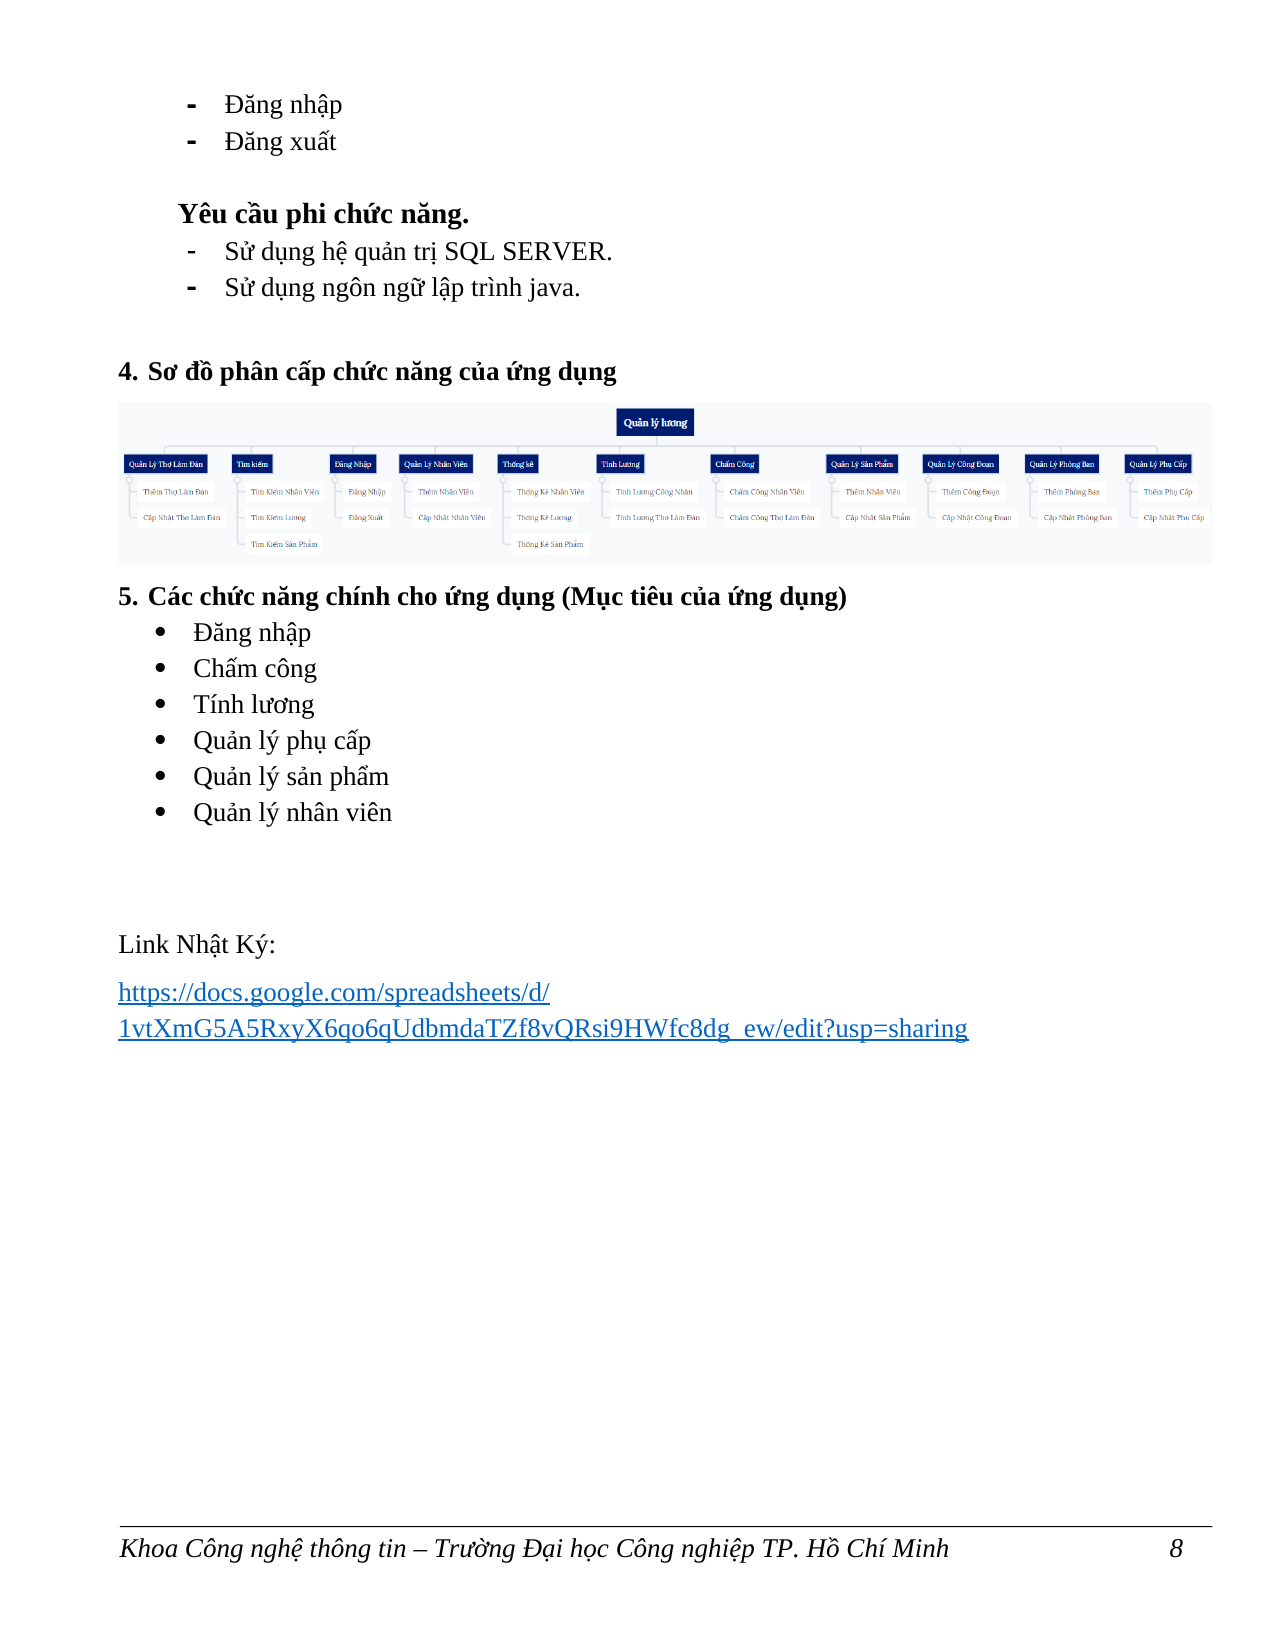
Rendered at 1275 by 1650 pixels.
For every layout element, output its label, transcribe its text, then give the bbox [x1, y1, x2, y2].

list Quản lý phụ cấp [156, 724, 1186, 755]
list Yêu cầu phi chức năng. [118, 196, 1186, 230]
list Sử dụng hệ quản trị SQL SERVER. [187, 235, 1186, 266]
list Đăng xuất [187, 124, 1186, 156]
list Chấm công [156, 652, 1186, 683]
list Đăng nhập [156, 616, 1186, 647]
list Đăng nhập [187, 89, 1186, 120]
list Tính lương [156, 688, 1186, 719]
text https://docs.google.com/spreadsheets/d/1vtXmG5A5RxyX6qo6qUdbmdaTZf8vQRsi9HWfc8dg_ew/edit?usp=sharing [118, 976, 1186, 1043]
list Sơ đồ phân cấp chức năng của ứng dụng [118, 355, 1186, 386]
text Link Nhật Ký: [118, 928, 1186, 959]
list Sử dụng ngôn ngữ lập trình java. [187, 271, 1186, 302]
list Các chức năng chính cho ứng dụng (Mục tiêu của ứng dụng) [118, 580, 1186, 611]
list Quản lý sản phẩm [156, 760, 1186, 791]
list Quản lý nhân viên [156, 796, 1186, 827]
picture [118, 403, 1213, 564]
